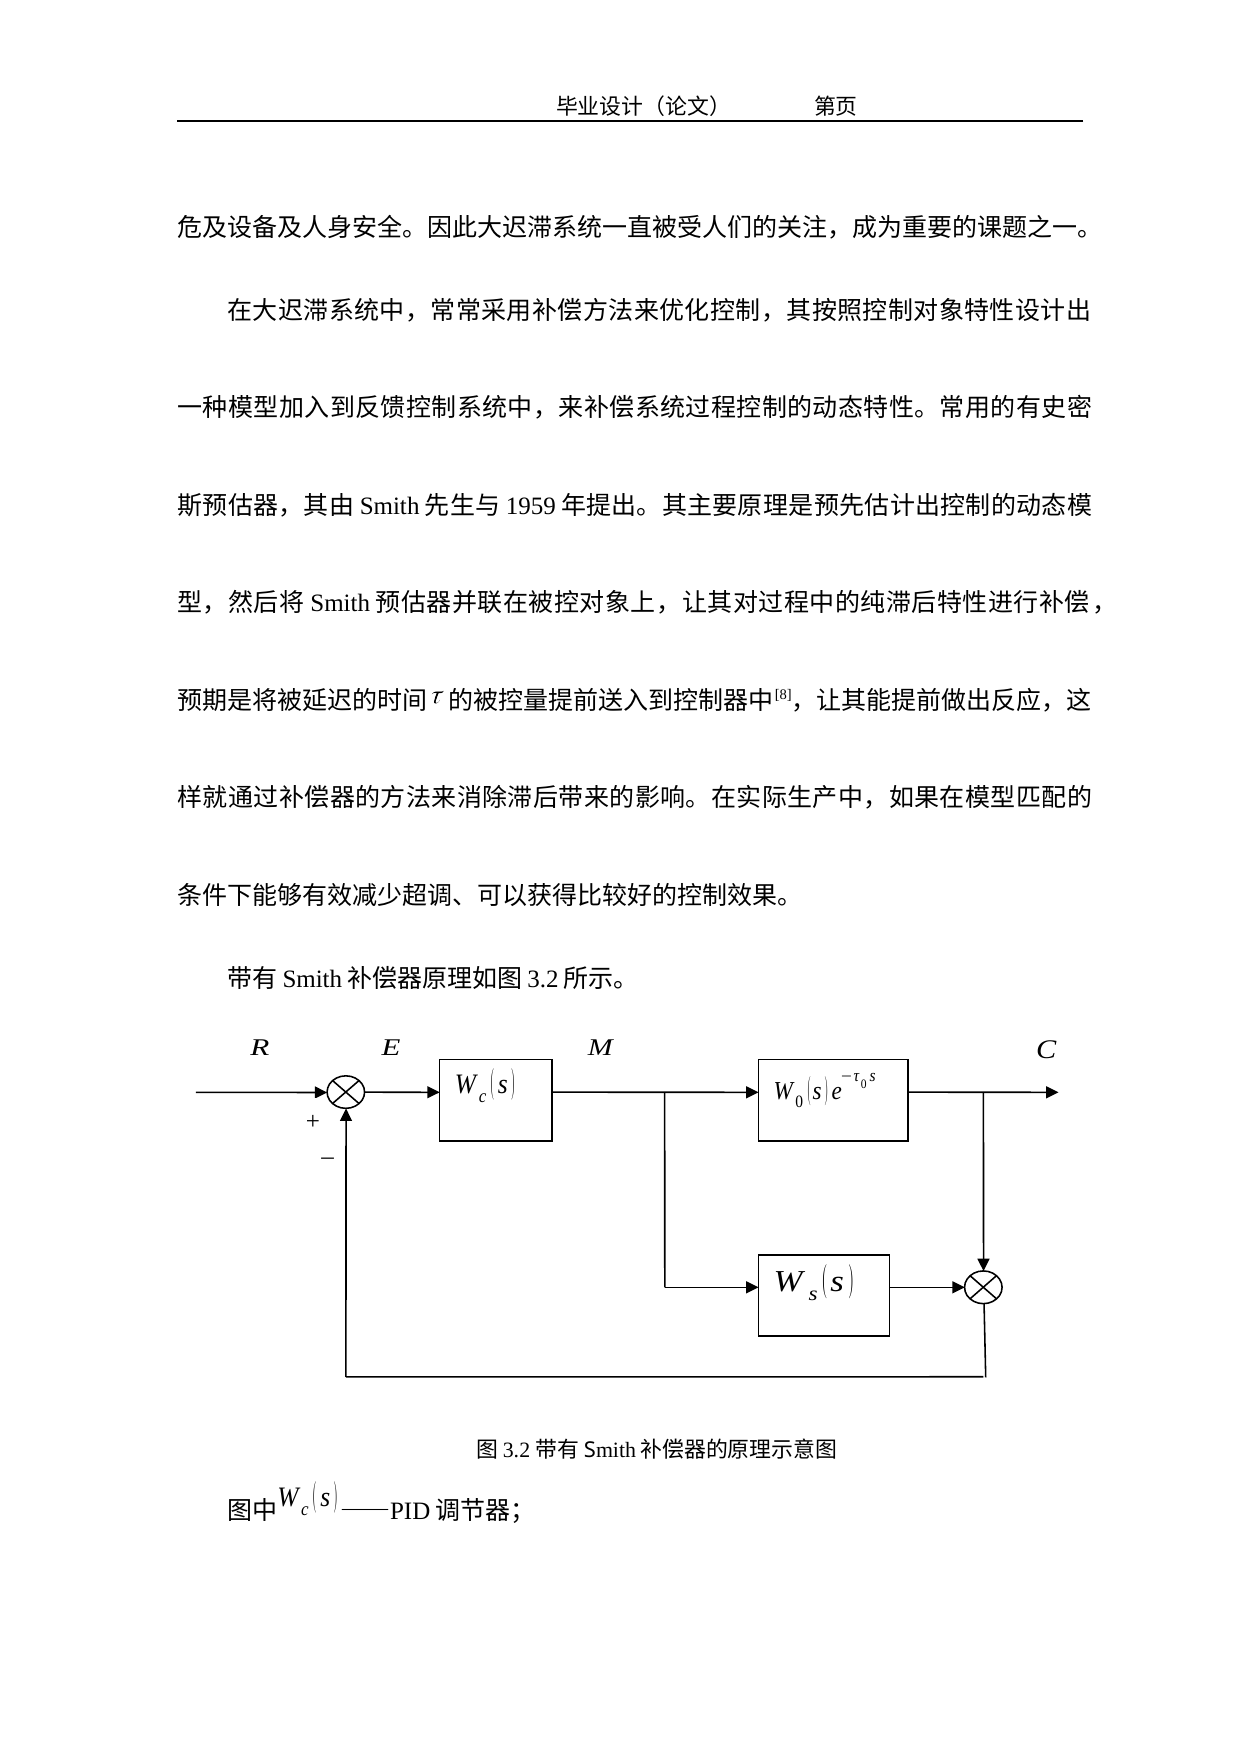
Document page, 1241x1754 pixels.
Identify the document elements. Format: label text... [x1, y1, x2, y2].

text 带有Smith补偿器原理如图3.2所示。 [177, 944, 1092, 1009]
text 图3.2 带有Smith补偿器的原理示意图 [177, 1432, 1092, 1464]
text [177, 193, 1092, 258]
text 在大迟滞系统中，常常采用补偿方法来优化控制，其按照控制对象特性设计出一种模型加入到反馈控制系统中，来补偿系统过程控制的动态特性。常用的有史密斯预估器，其由Smith先生与1959年提出。其主要原理是预先估计出控制的动态模型，然后将Smith预估器并联在被控对象上，让其对过程中的纯滞后特性进行补偿，预期是将被延迟的时间的被控量提前送入到控制器中[8]，让其能提前做出反应，这样就通过补偿器的方法来消除滞后带来的影响。在实际生产中，如果在模型匹配的条件下能够有效减少超调、可以获得比较好的控制效果。 [177, 276, 1092, 926]
text 图中——PID调节器； [177, 1480, 1092, 1545]
